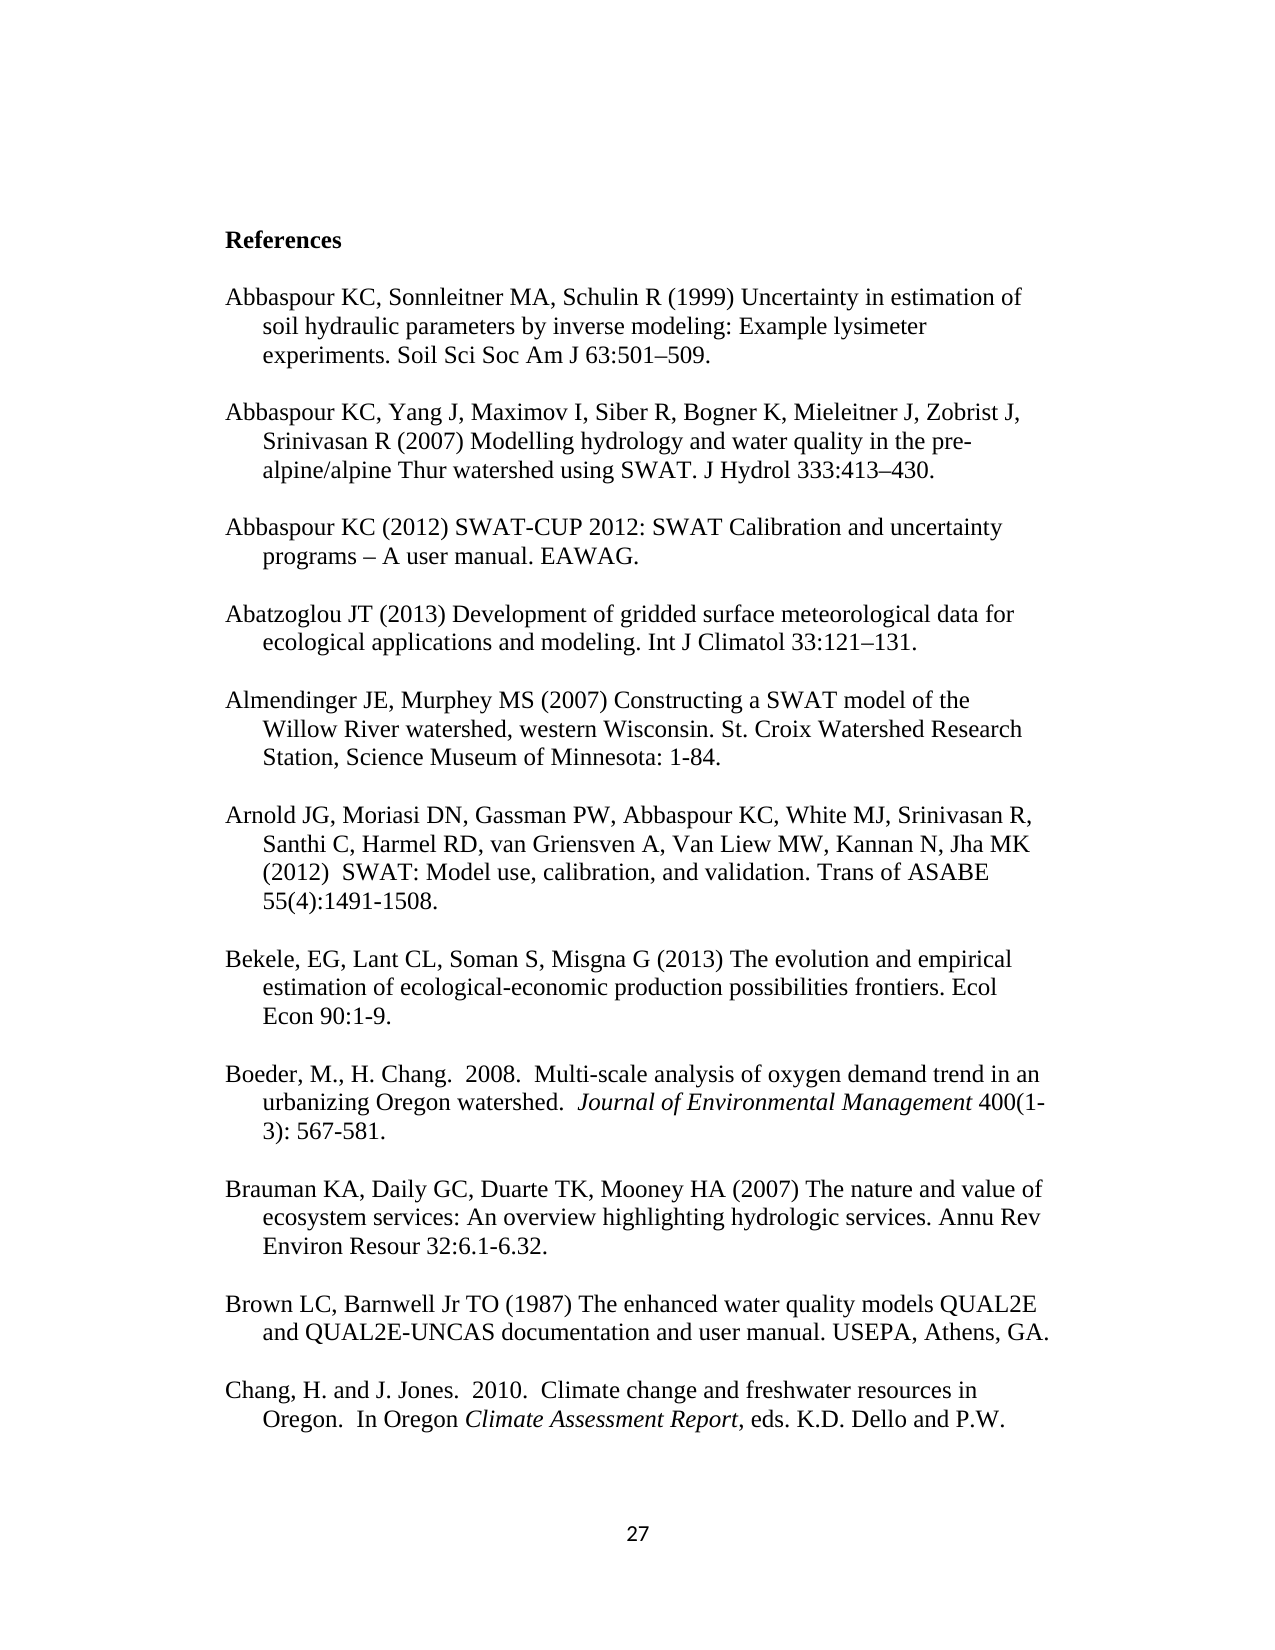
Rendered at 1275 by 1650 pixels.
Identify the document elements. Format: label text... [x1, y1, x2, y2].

text Arnold JG, Moriasi DN, Gassman PW, Abbaspour KC, White MJ, Srinivasan R, Santhi C, Harmel RD, van Griensven A, Van Liew MW, Kannan N, Jha MK (2012) SWAT: Model use, calibration, and validation. Trans of ASABE 55(4):1491-1508. [225, 800, 1050, 915]
text Abbaspour KC, Yang J, Maximov I, Siber R, Bogner K, Mieleitner J, Zobrist J, Srinivasan R (2007) Modelling hydrology and water quality in the pre-alpine/alpine Thur watershed using SWAT. J Hydrol 333:413–430. [225, 397, 1050, 484]
subtitle References [225, 225, 1050, 254]
text Brown LC, Barnwell Jr TO (1987) The enhanced water quality models QUAL2E and QUAL2E-UNCAS documentation and user manual. USEPA, Athens, GA. [225, 1289, 1050, 1346]
text Boeder, M., H. Chang. 2008. Multi-scale analysis of oxygen demand trend in an urbanizing Oregon watershed. Journal of Environmental Management 400(1-3): 567-581. [225, 1059, 1050, 1145]
text Abbaspour KC, Sonnleitner MA, Schulin R (1999) Uncertainty in estimation of soil hydraulic parameters by inverse modeling: Example lysimeter experiments. Soil Sci Soc Am J 63:501–509. [225, 282, 1050, 369]
text Abbaspour KC (2012) SWAT-CUP 2012: SWAT Calibration and uncertainty programs – A user manual. EAWAG. [225, 512, 1050, 570]
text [225, 1375, 1050, 1432]
text Abatzoglou JT (2013) Development of gridded surface meteorological data for ecological applications and modeling. Int J Climatol 33:121–131. [225, 599, 1050, 656]
text Bekele, EG, Lant CL, Soman S, Misgna G (2013) The evolution and empirical estimation of ecological-economic production possibilities frontiers. Ecol Econ 90:1-9. [225, 944, 1050, 1030]
text Brauman KA, Daily GC, Duarte TK, Mooney HA (2007) The nature and value of ecosystem services: An overview highlighting hydrologic services. Annu Rev Environ Resour 32:6.1-6.32. [225, 1174, 1050, 1260]
text Almendinger JE, Murphey MS (2007) Constructing a SWAT model of the Willow River watershed, western Wisconsin. St. Croix Watershed Research Station, Science Museum of Minnesota: 1-84. [225, 685, 1050, 771]
